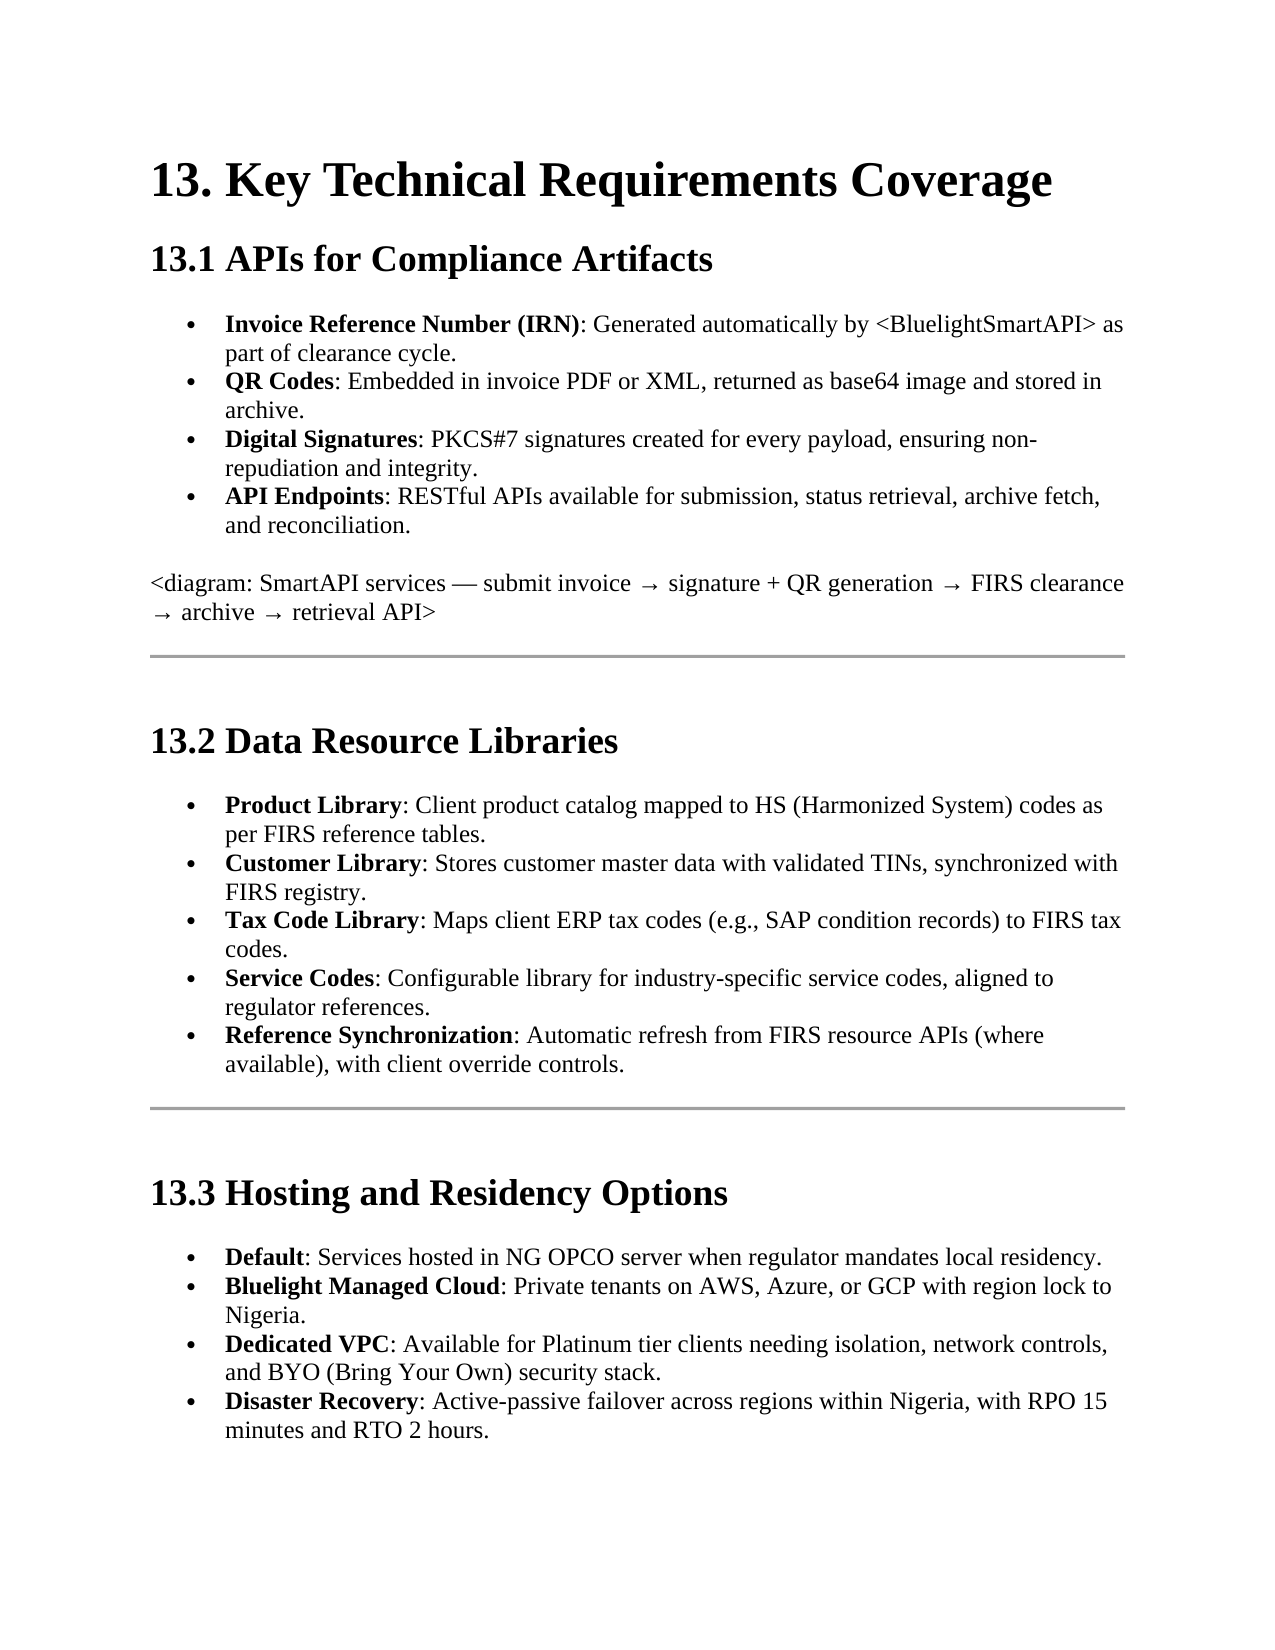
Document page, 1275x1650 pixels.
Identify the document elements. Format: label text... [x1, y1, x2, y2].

text 13.1 APIs for Compliance Artifacts [150, 237, 1125, 280]
list QR Codes: Embedded in invoice PDF or XML, returned as base64 image and stored in archive. [187, 366, 1125, 424]
list Default: Services hosted in NG OPCO server when regulator mandates local residency. [187, 1242, 1125, 1271]
list Invoice Reference Number (IRN): Generated automatically by <BluelightSmartAPI> as part of clearance cycle. [187, 309, 1125, 366]
list Customer Library: Stores customer master data with validated TINs, synchronized with FIRS registry. [187, 848, 1125, 905]
list Tax Code Library: Maps client ERP tax codes (e.g., SAP condition records) to FIRS tax codes. [187, 905, 1125, 963]
text 13.3 Hosting and Residency Options [150, 1170, 1125, 1213]
text <diagram: SmartAPI services — submit invoice → signature + QR generation → FIRS clearance → archive → retrieval API> [150, 568, 1125, 626]
text 13.2 Data Resource Libraries [150, 718, 1125, 761]
list Dedicated VPC: Available for Platinum tier clients needing isolation, network controls, and BYO (Bring Your Own) security stack. [187, 1329, 1125, 1386]
list Service Codes: Configurable library for industry-specific service codes, aligned to regulator references. [187, 963, 1125, 1020]
list API Endpoints: RESTful APIs available for submission, status retrieval, archive fetch, and reconciliation. [187, 481, 1125, 539]
list Disaster Recovery: Active-passive failover across regions within Nigeria, with RPO 15 minutes and RTO 2 hours. [187, 1386, 1125, 1444]
list Bluelight Managed Cloud: Private tenants on AWS, Azure, or GCP with region lock to Nigeria. [187, 1271, 1125, 1329]
list Digital Signatures: PKCS#7 signatures created for every payload, ensuring non-repudiation and integrity. [187, 424, 1125, 481]
list Product Library: Client product catalog mapped to HS (Harmonized System) codes as per FIRS reference tables. [187, 790, 1125, 848]
list Reference Synchronization: Automatic refresh from FIRS resource APIs (where available), with client override controls. [187, 1020, 1125, 1078]
text 13. Key Technical Requirements Coverage [150, 150, 1125, 207]
